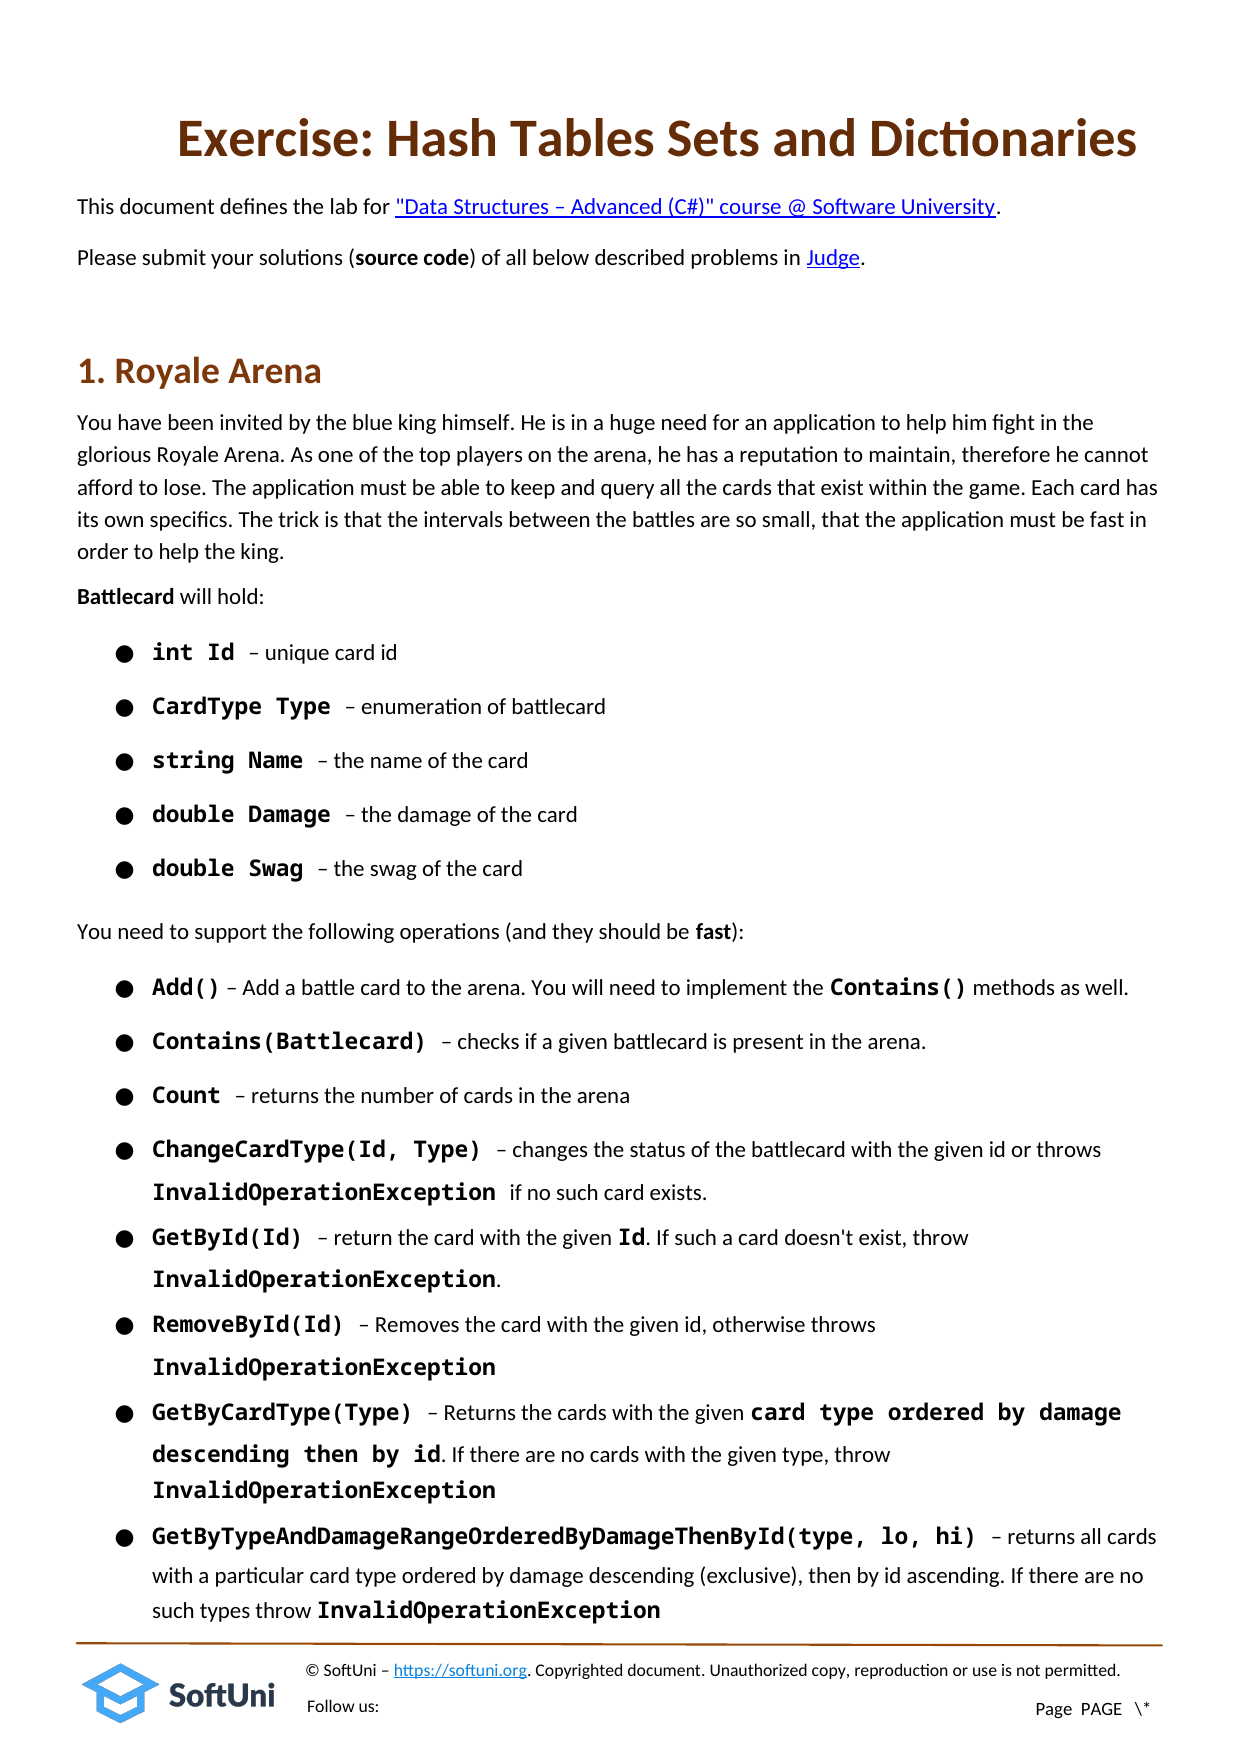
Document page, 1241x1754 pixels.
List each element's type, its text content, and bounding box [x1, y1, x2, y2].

list CardType Type – enumeration of battlecard [114, 681, 1163, 727]
list string Name – the name of the card [114, 734, 1163, 781]
list int Id – unique card id [114, 627, 1163, 673]
list Add() – Add a battle card to the arena. You will need to implement the Contains() methods as well. [114, 962, 1163, 1009]
text This document defines the lab for "Data Structures – Advanced (C#)" course @ Software University. [77, 192, 1163, 220]
list Contains(Battlecard) – checks if a given battlecard is present in the arena. [114, 1016, 1163, 1063]
list GetByCardType(Type) – Returns the cards with the given card type ordered by damage descending then by id. If there are no cards with the given type, throw InvalidOperationException [114, 1387, 1163, 1505]
text Battlecard will hold: [77, 582, 1163, 610]
picture [75, 1658, 281, 1729]
text You have been invited by the blue king himself. He is in a huge need for an application to help him fight in the glorious Royale Arena. As one of the top players on the arena, he has a reputation to maintain, therefore he cannot afford to lose. The application must be able to keep and query all the cards that exist within the game. Each card has its own specifics. The trick is that the intervals between the battles are so small, that the application must be fast in order to help the king. [77, 408, 1163, 565]
list double Swag – the swag of the card [114, 842, 1163, 889]
text Exercise: Hash Tables Sets and Dictionaries [152, 104, 1163, 170]
list double Damage – the damage of the card [114, 788, 1163, 835]
list RemoveById(Id) – Removes the card with the given id, otherwise throws InvalidOperationException [114, 1299, 1163, 1382]
text You need to support the following operations (and they should be fast): [77, 917, 1163, 945]
list ChangeCardType(Id, Type) – changes the status of the battlecard with the given id or throws InvalidOperationException if no such card exists. [114, 1124, 1163, 1207]
subtitle Royale Arena [77, 347, 1163, 393]
text Please submit your solutions (source code) of all below described problems in Judge. [77, 243, 1163, 271]
list GetByTypeAndDamageRangeOrderedByDamageThenById(type, lo, hi) – returns all cards with a particular card type ordered by damage descending (exclusive), then by id ascending. If there are no such types throw InvalidOperationException [114, 1510, 1163, 1625]
list Count – returns the number of cards in the arena [114, 1070, 1163, 1117]
list GetById(Id) – return the card with the given Id. If such a card doesn't exist, throw InvalidOperationException. [114, 1211, 1163, 1294]
